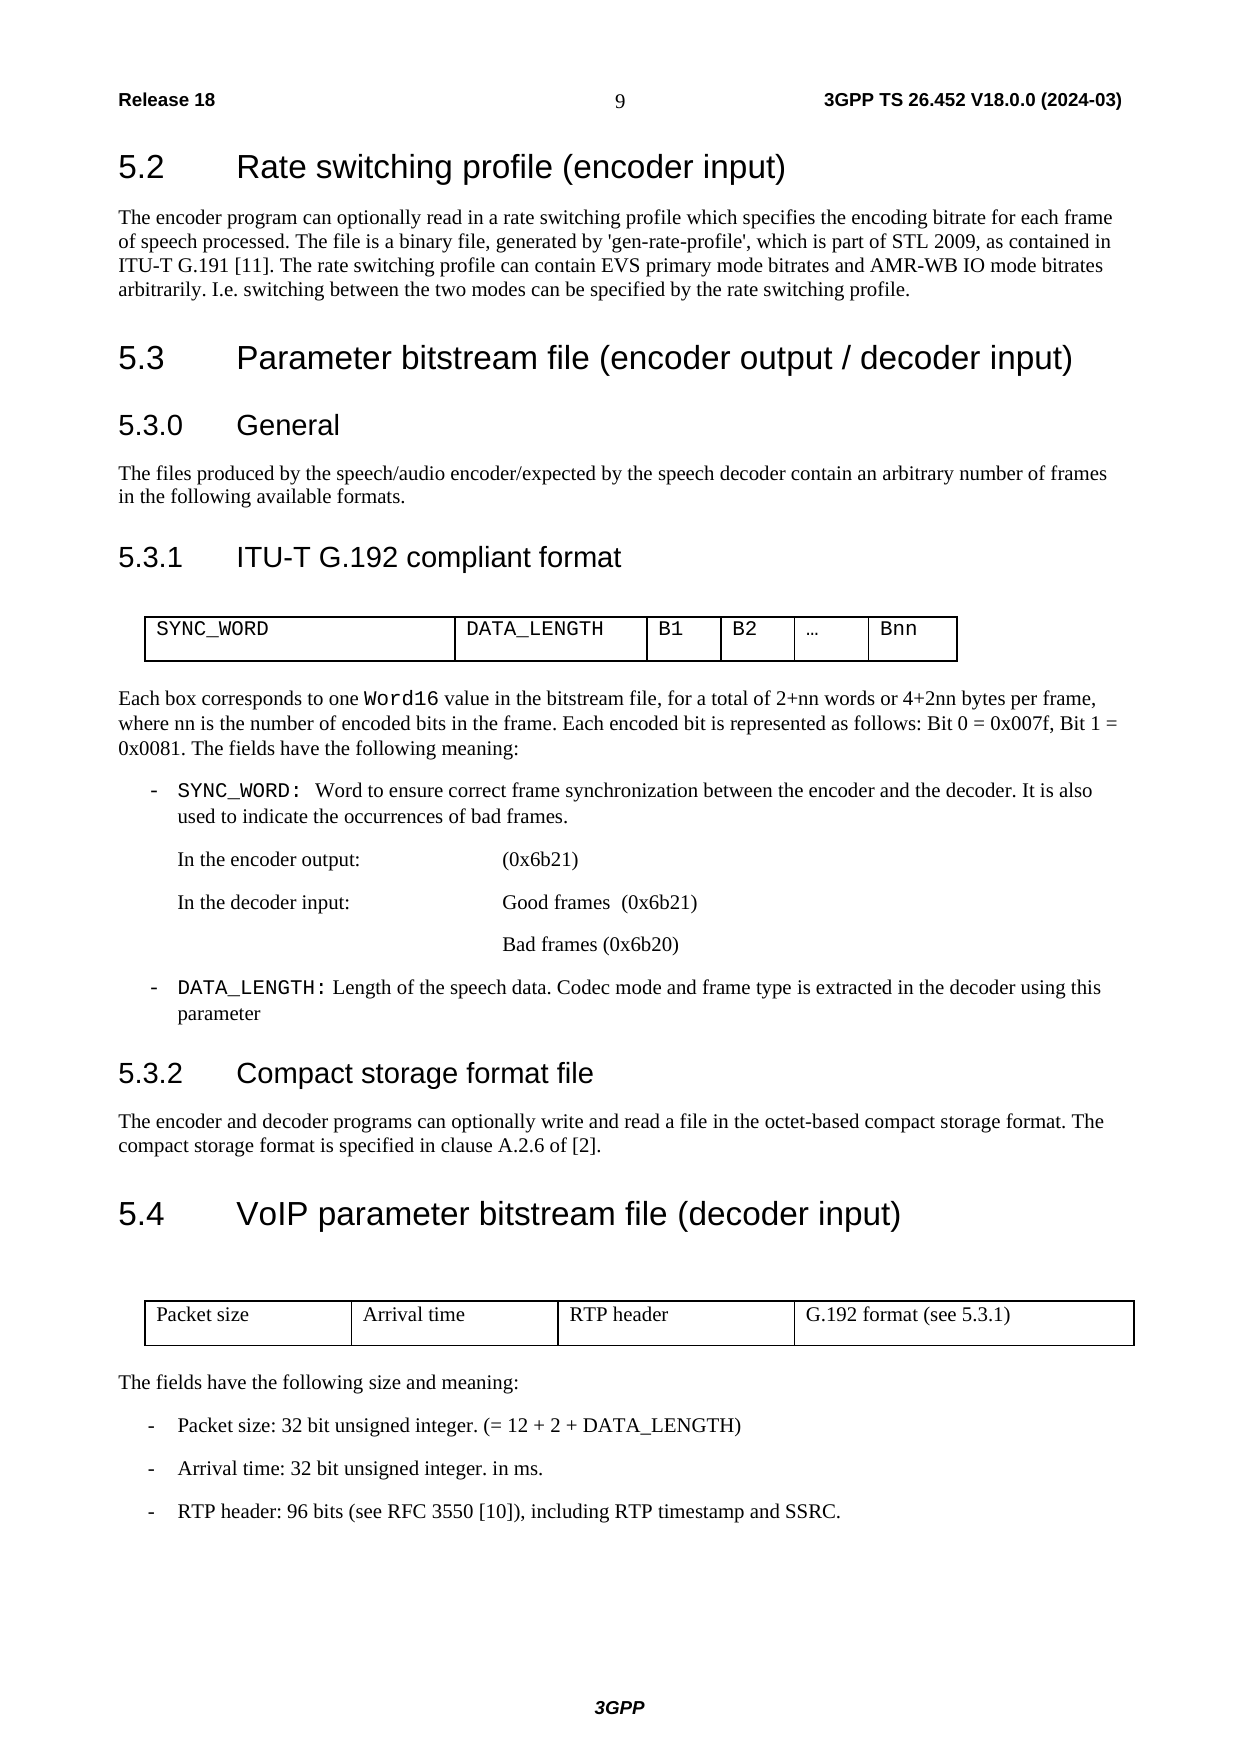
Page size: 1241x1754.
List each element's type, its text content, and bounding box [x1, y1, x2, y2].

text Bad frames (0x6b20) [177, 932, 1122, 956]
text The encoder and decoder programs can optionally write and read a file in the octet-based compact storage format. The compact storage format is specified in clause A.2.6 of [2]. [118, 1108, 1122, 1157]
table_header Arrival time [352, 1302, 557, 1345]
text - SYNC_WORD: Word to ensure correct frame synchronization between the encoder and the decoder. It is also used to indicate the occurrences of bad frames. [148, 778, 1122, 828]
text Each box corresponds to one Word16 value in the bitstream file, for a total of 2+nn words or 4+2nn bytes per frame, where nn is the number of encoded bits in the frame. Each encoded bit is represented as follows: Bit 0 = 0x007f, Bit 1 = 0x0081. The fields have the following meaning: [118, 686, 1122, 759]
table_header B1 [648, 618, 720, 660]
text - Packet size: 32 bit unsigned integer. (= 12 + 2 + DATA_LENGTH) [148, 1413, 1122, 1437]
subtitle 5.4 VoIP parameter bitstream file (decoder input) [118, 1194, 1122, 1233]
subtitle 5.3.0 General [118, 408, 1122, 442]
text In the encoder output: (0x6b21) [177, 847, 1122, 871]
text The files produced by the speech/audio encoder/expected by the speech decoder contain an arbitrary number of frames in the following available formats. [118, 460, 1122, 508]
table_header … [795, 618, 868, 660]
table_header Bnn [869, 618, 956, 660]
text The fields have the following size and meaning: [118, 1370, 1122, 1394]
subtitle 5.2 Rate switching profile (encoder input) [118, 147, 1122, 186]
text - DATA_LENGTH: Length of the speech data. Codec mode and frame type is extracted in the decoder using this parameter [148, 975, 1122, 1025]
subtitle 5.3.2 Compact storage format file [118, 1056, 1122, 1090]
subtitle 5.3 Parameter bitstream file (encoder output / decoder input) [118, 338, 1122, 377]
text The encoder program can optionally read in a rate switching profile which specifies the encoding bitrate for each frame of speech processed. The file is a binary file, generated by 'gen-rate-profile', which is part of STL 2009, as contained in ITU-T G.191 [11]. The rate switching profile can contain EVS primary mode bitrates and AMR-WB IO mode bitrates arbitrarily. I.e. switching between the two modes can be specified by the rate switching profile. [118, 205, 1122, 301]
table_header G.192 format (see 5.3.1) [795, 1302, 1133, 1345]
table_header B2 [722, 618, 794, 660]
text In the decoder input: Good frames (0x6b21) [177, 889, 1122, 914]
text - Arrival time: 32 bit unsigned integer. in ms. [148, 1456, 1122, 1480]
table_header Packet size [146, 1302, 351, 1345]
subtitle 5.3.1 ITU-T G.192 compliant format [118, 540, 1122, 573]
text - RTP header: 96 bits (see RFC 3550 [10]), including RTP timestamp and SSRC. [148, 1499, 1122, 1523]
table_header DATA_LENGTH [456, 618, 646, 660]
table_header SYNC_WORD [146, 618, 454, 660]
table_header RTP header [559, 1302, 794, 1345]
